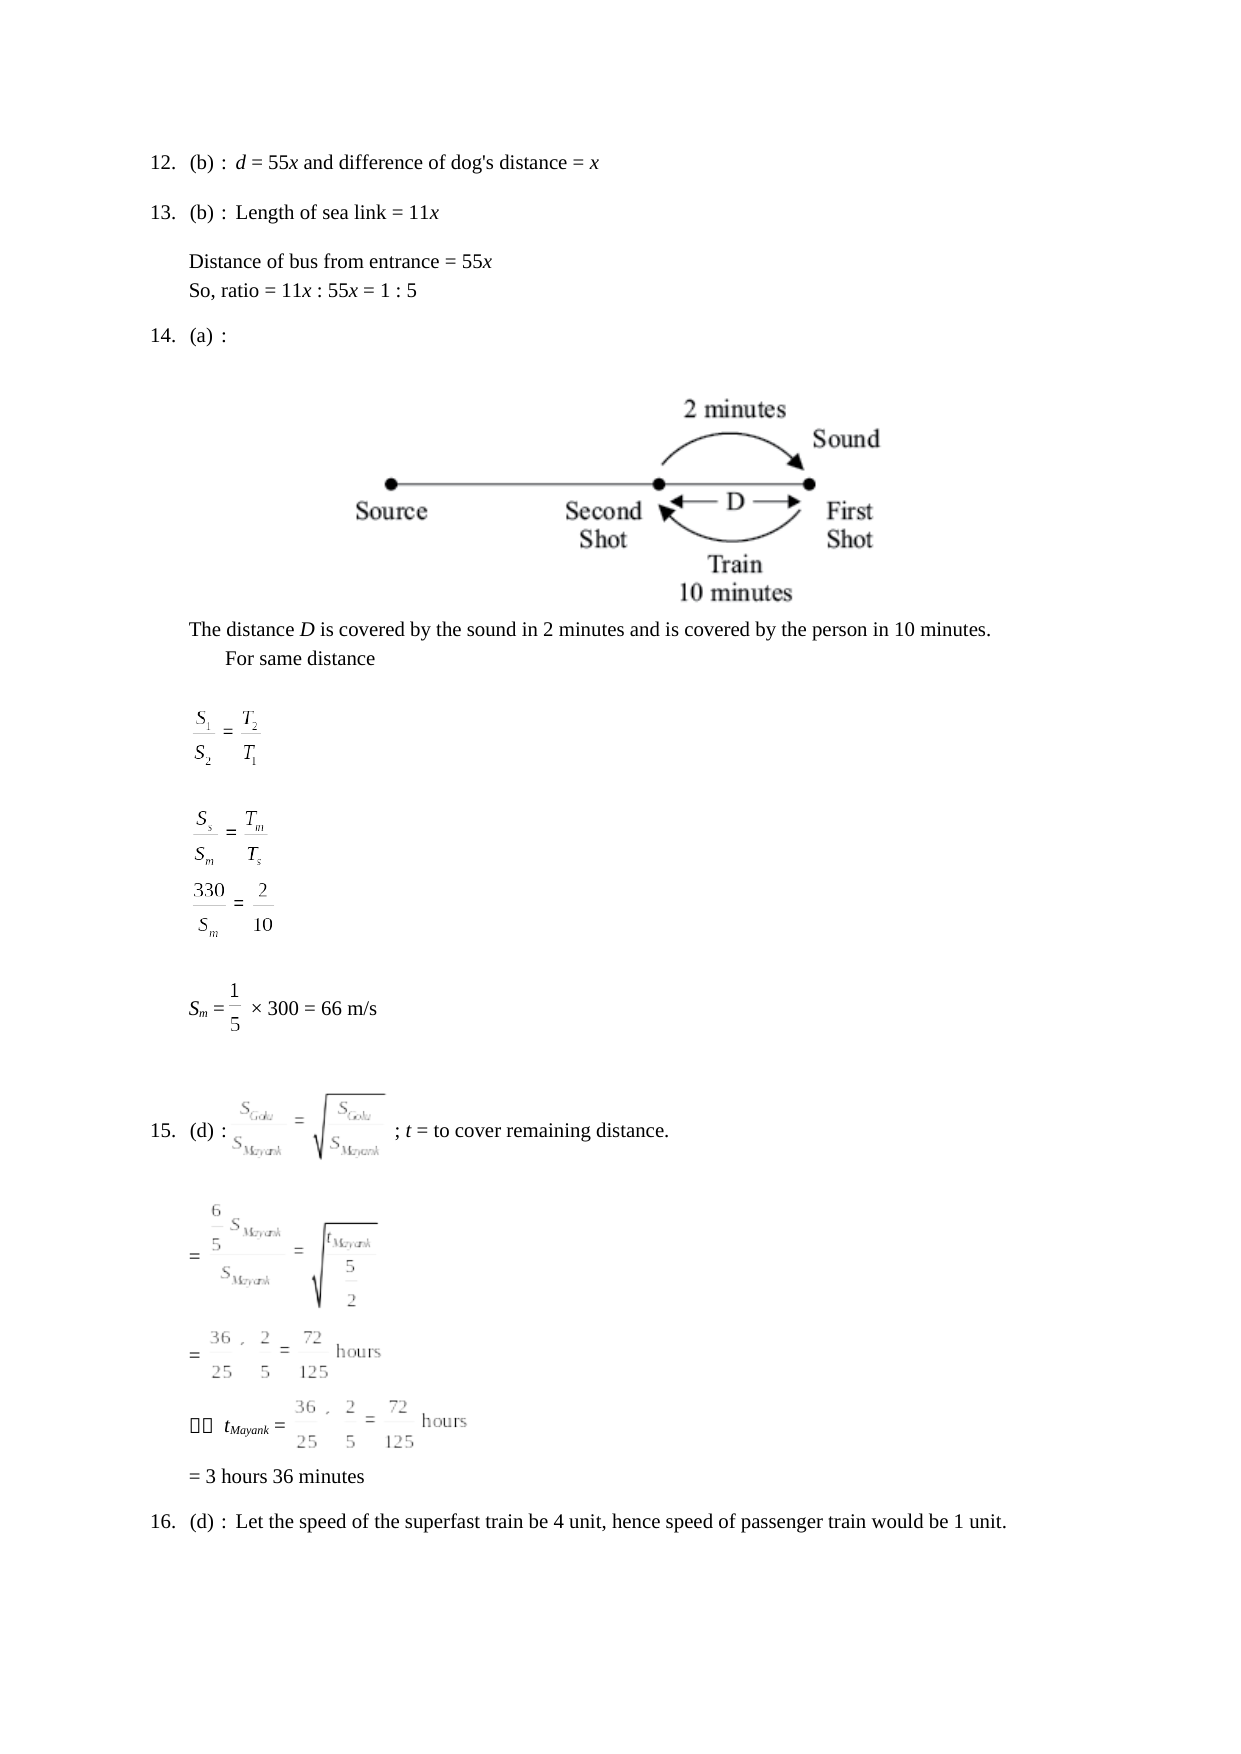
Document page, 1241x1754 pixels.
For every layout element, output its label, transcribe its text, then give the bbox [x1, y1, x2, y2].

text 15. (d) : ; t = to cover remaining distance. [150, 1090, 1090, 1169]
text = [188, 1322, 1090, 1387]
text Distance of bus from entrance = 55x [188, 249, 1090, 273]
text So, ratio = 11x : 55x = 1 : 5 [188, 278, 1090, 302]
text 16. (d) : Let the speed of the superfast train be 4 unit, hence speed of passenger train would be 1 unit. [150, 1509, 1090, 1533]
text The distance D is covered by the sound in 2 minutes and is covered by the person in 10 minutes. [188, 617, 1090, 641]
picture [346, 372, 894, 612]
text 14. (a) : [150, 323, 1090, 347]
text = [188, 1195, 1090, 1317]
text = 3 hours 36 minutes [188, 1464, 1090, 1488]
text  tMayank = [188, 1392, 1090, 1459]
text Sm = × 300 = 66 m/s [188, 975, 1090, 1040]
text 12. (b) : d = 55x and difference of dog's distance = x [150, 150, 1090, 174]
text For same distance [188, 646, 1090, 669]
text 13. (b) : Length of sea link = 11x [150, 200, 1090, 224]
